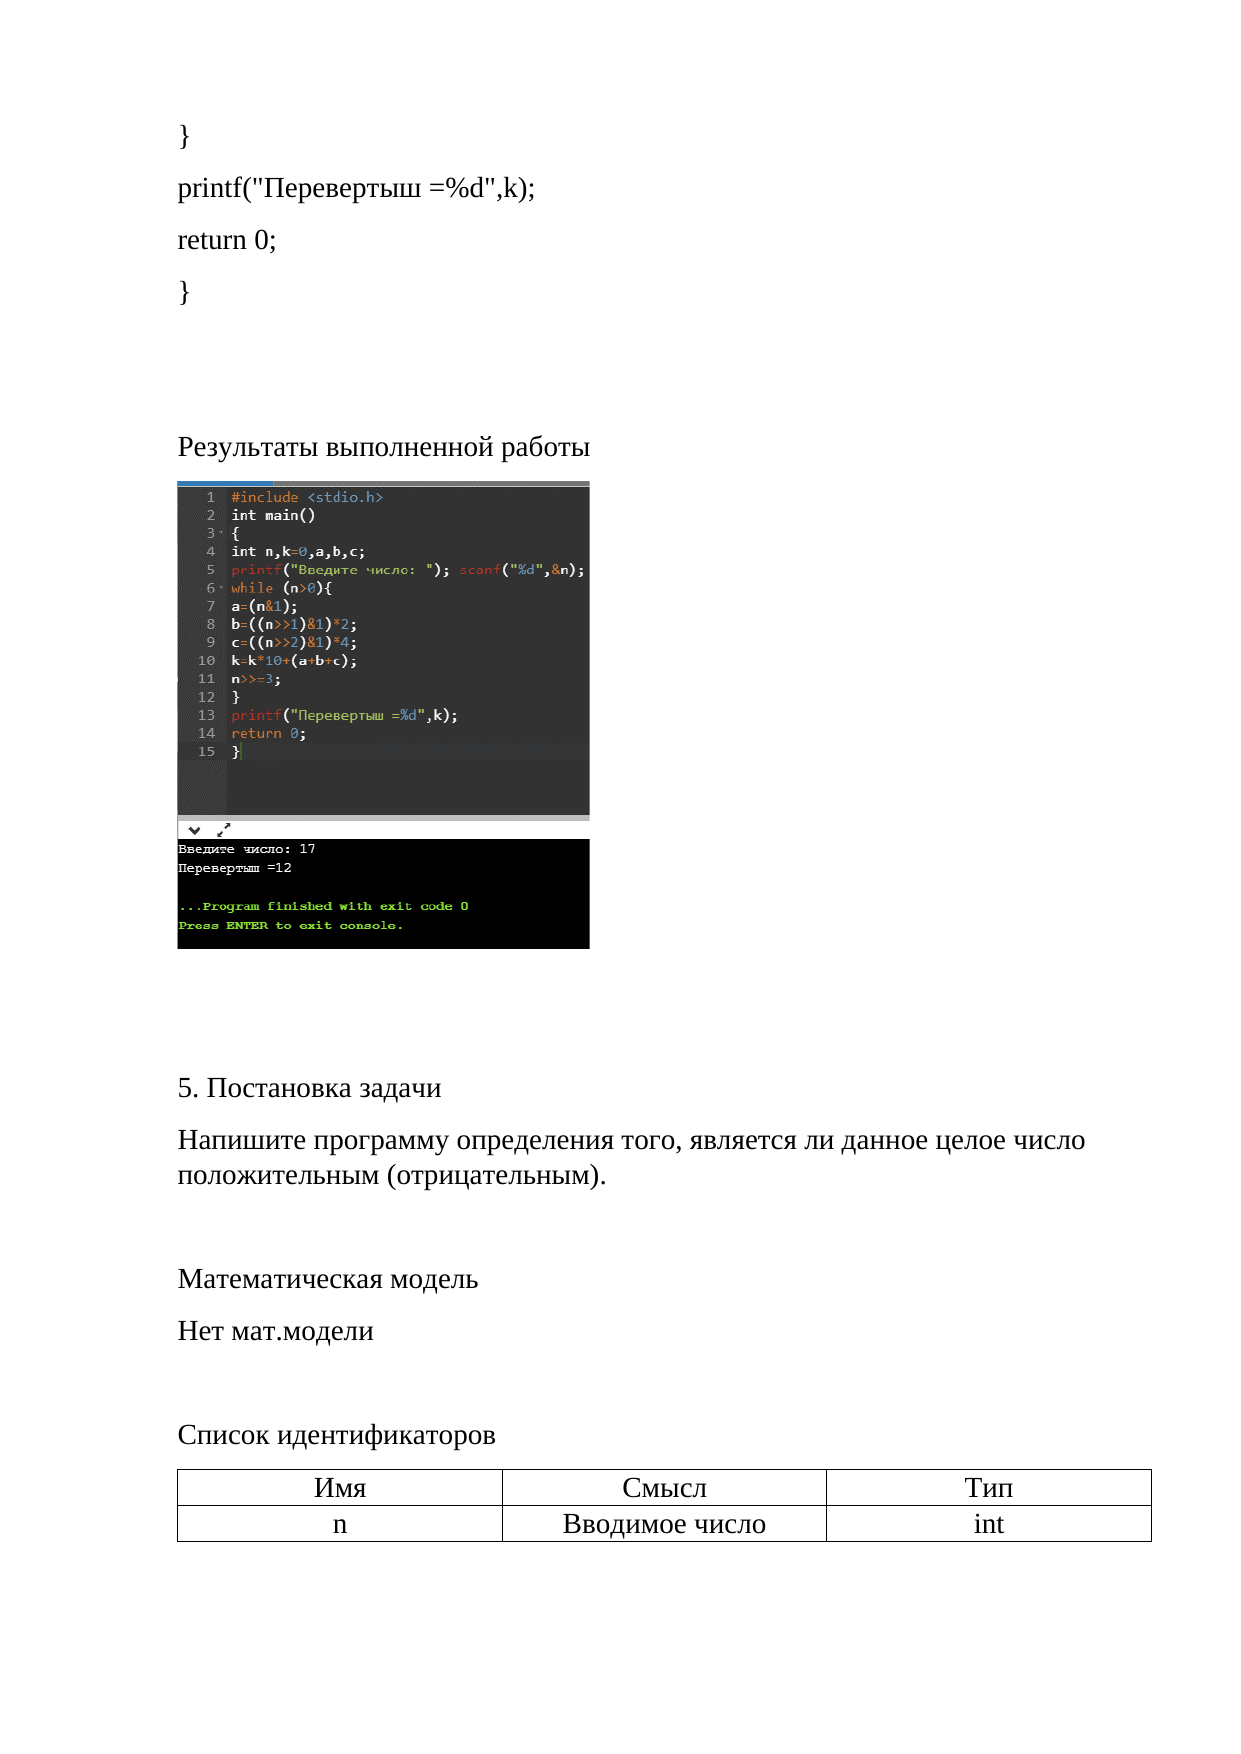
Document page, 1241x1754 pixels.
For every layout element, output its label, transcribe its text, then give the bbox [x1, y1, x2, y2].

text Напишите программу определения того, является ли данное целое число положительным (отрицательным). [177, 1122, 1152, 1191]
text } [177, 274, 1152, 307]
text } [177, 118, 1152, 152]
picture [177, 481, 590, 949]
text Математическая модель [177, 1261, 1152, 1295]
table_cell Вводимое число [503, 1506, 826, 1541]
text printf("Перевертыш =%d",k); [177, 170, 1152, 203]
text Результаты выполненной работы [177, 429, 1152, 463]
text return 0; [177, 222, 1152, 255]
text 5. Постановка задачи [177, 1070, 1152, 1104]
table_header Смысл [503, 1470, 826, 1505]
table_cell n [178, 1506, 502, 1541]
text Список идентификаторов [177, 1417, 1152, 1450]
text Нет мат.модели [177, 1313, 1152, 1347]
table_cell int [827, 1506, 1151, 1541]
table_header Имя [178, 1470, 502, 1505]
table_header Тип [827, 1470, 1151, 1505]
